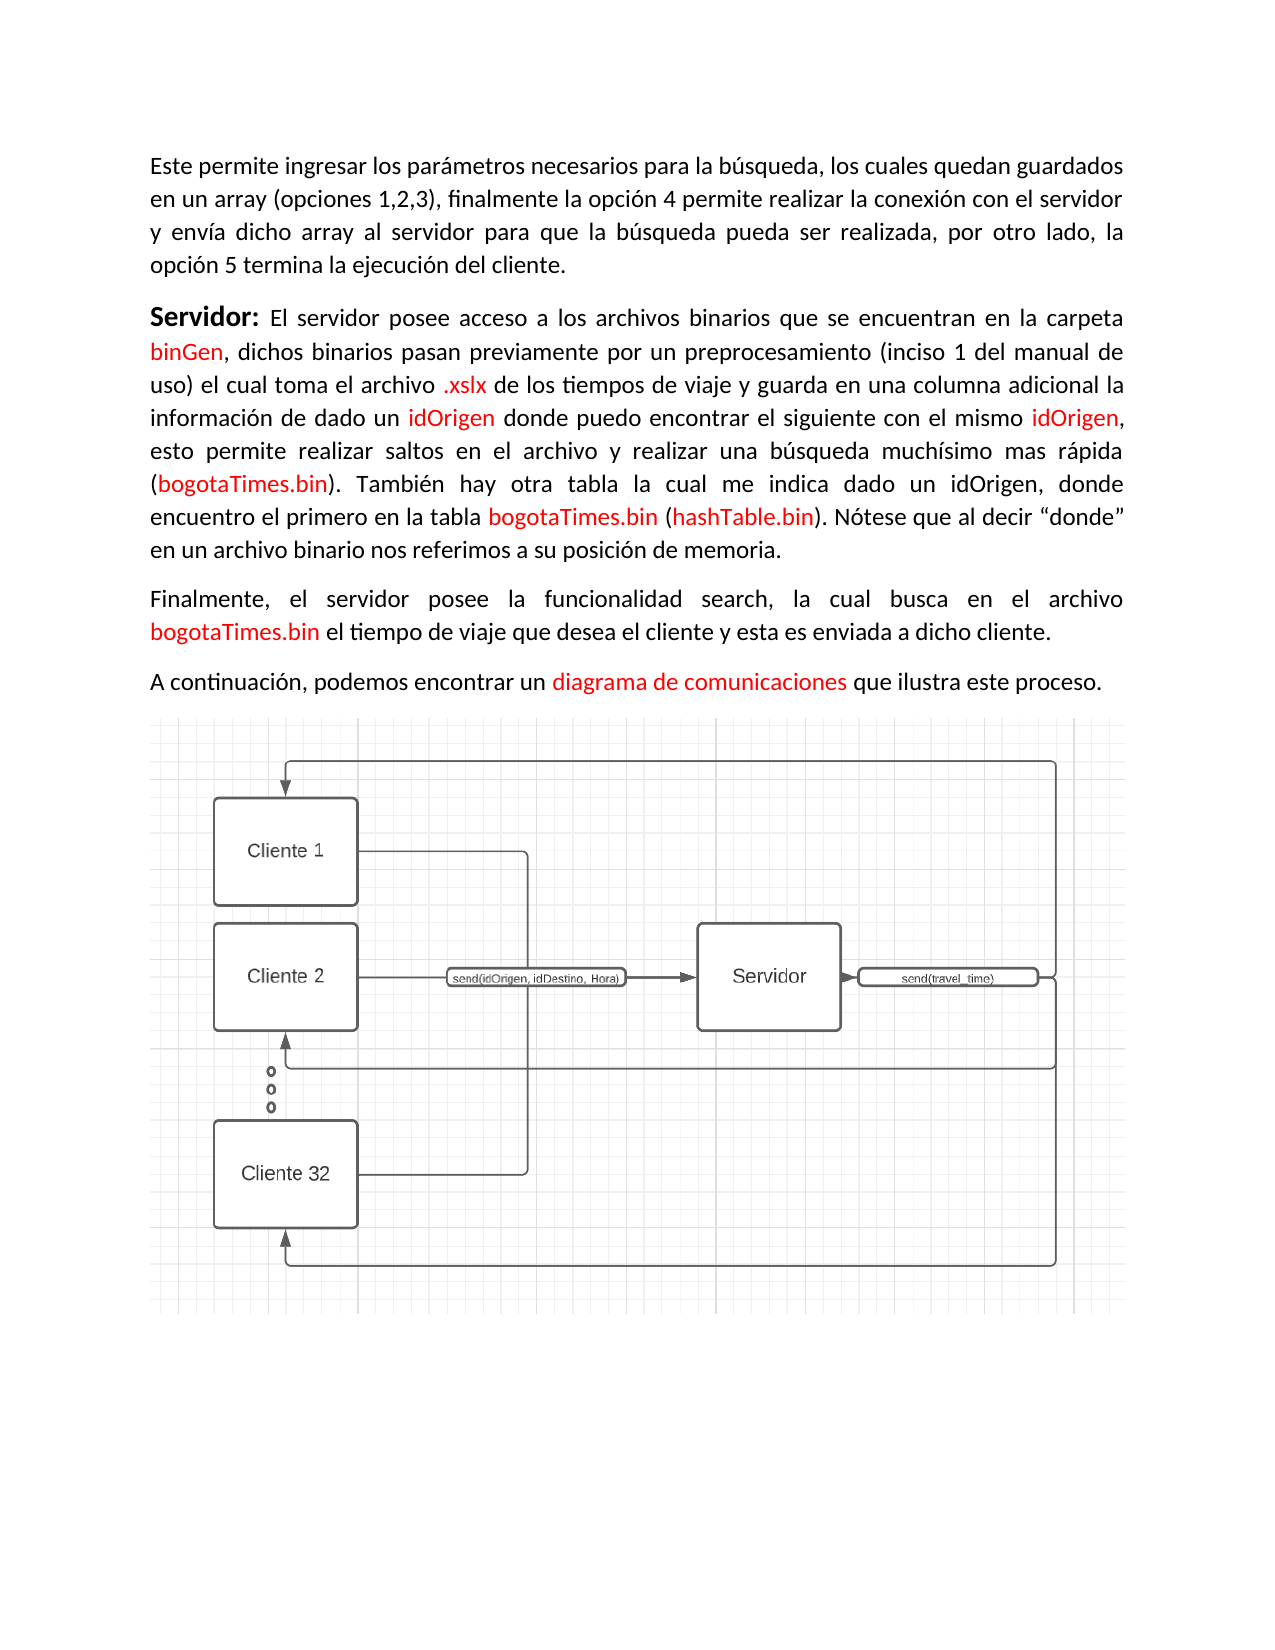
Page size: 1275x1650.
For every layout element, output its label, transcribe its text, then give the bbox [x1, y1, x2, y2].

text Finalmente, el servidor posee la funcionalidad search, la cual busca en el archivo bogotaTimes.bin el tiempo de viaje que desea el cliente y esta es enviada a dicho cliente. [150, 583, 1125, 647]
picture [150, 718, 1125, 1314]
text Este permite ingresar los parámetros necesarios para la búsqueda, los cuales quedan guardados en un array (opciones 1,2,3), finalmente la opción 4 permite realizar la conexión con el servidor y envía dicho array al servidor para que la búsqueda pueda ser realizada, por otro lado, la opción 5 termina la ejecución del cliente. [150, 150, 1125, 279]
text A continuación, podemos encontrar un diagrama de comunicaciones que ilustra este proceso. [150, 666, 1125, 696]
text Servidor: El servidor posee acceso a los archivos binarios que se encuentran en la carpeta binGen, dichos binarios pasan previamente por un preprocesamiento (inciso 1 del manual de uso) el cual toma el archivo .xslx de los tiempos de viaje y guarda en una columna adicional la información de dado un idOrigen donde puedo encontrar el siguiente con el mismo idOrigen, esto permite realizar saltos en el archivo y realizar una búsqueda muchísimo mas rápida (bogotaTimes.bin). También hay otra tabla la cual me indica dado un idOrigen, donde encuentro el primero en la tabla bogotaTimes.bin (hashTable.bin). Nótese que al decir “donde” en un archivo binario nos referimos a su posición de memoria. [150, 298, 1125, 564]
